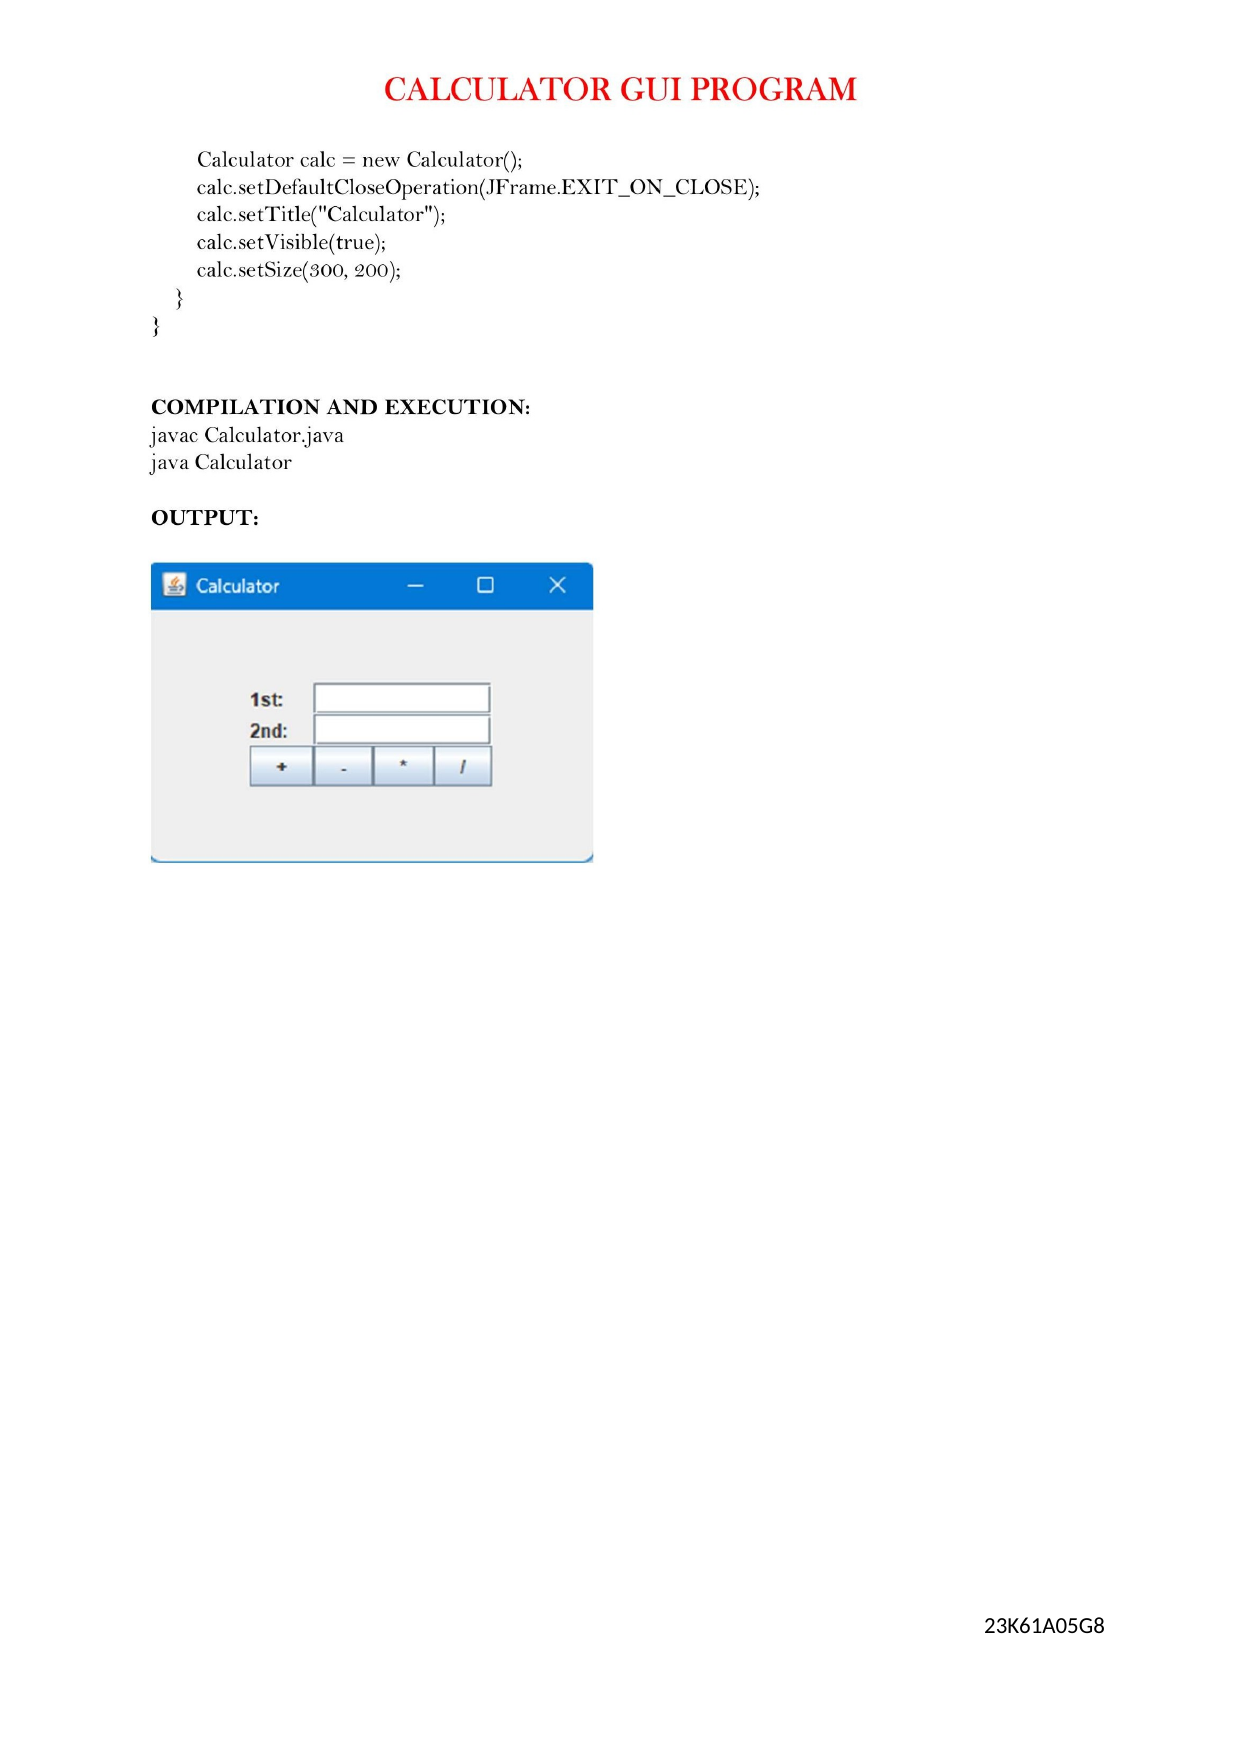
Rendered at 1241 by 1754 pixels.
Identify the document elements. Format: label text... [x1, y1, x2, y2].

text 23K61A05G8 [137, 1612, 1105, 1640]
picture [147, 72, 1062, 1612]
